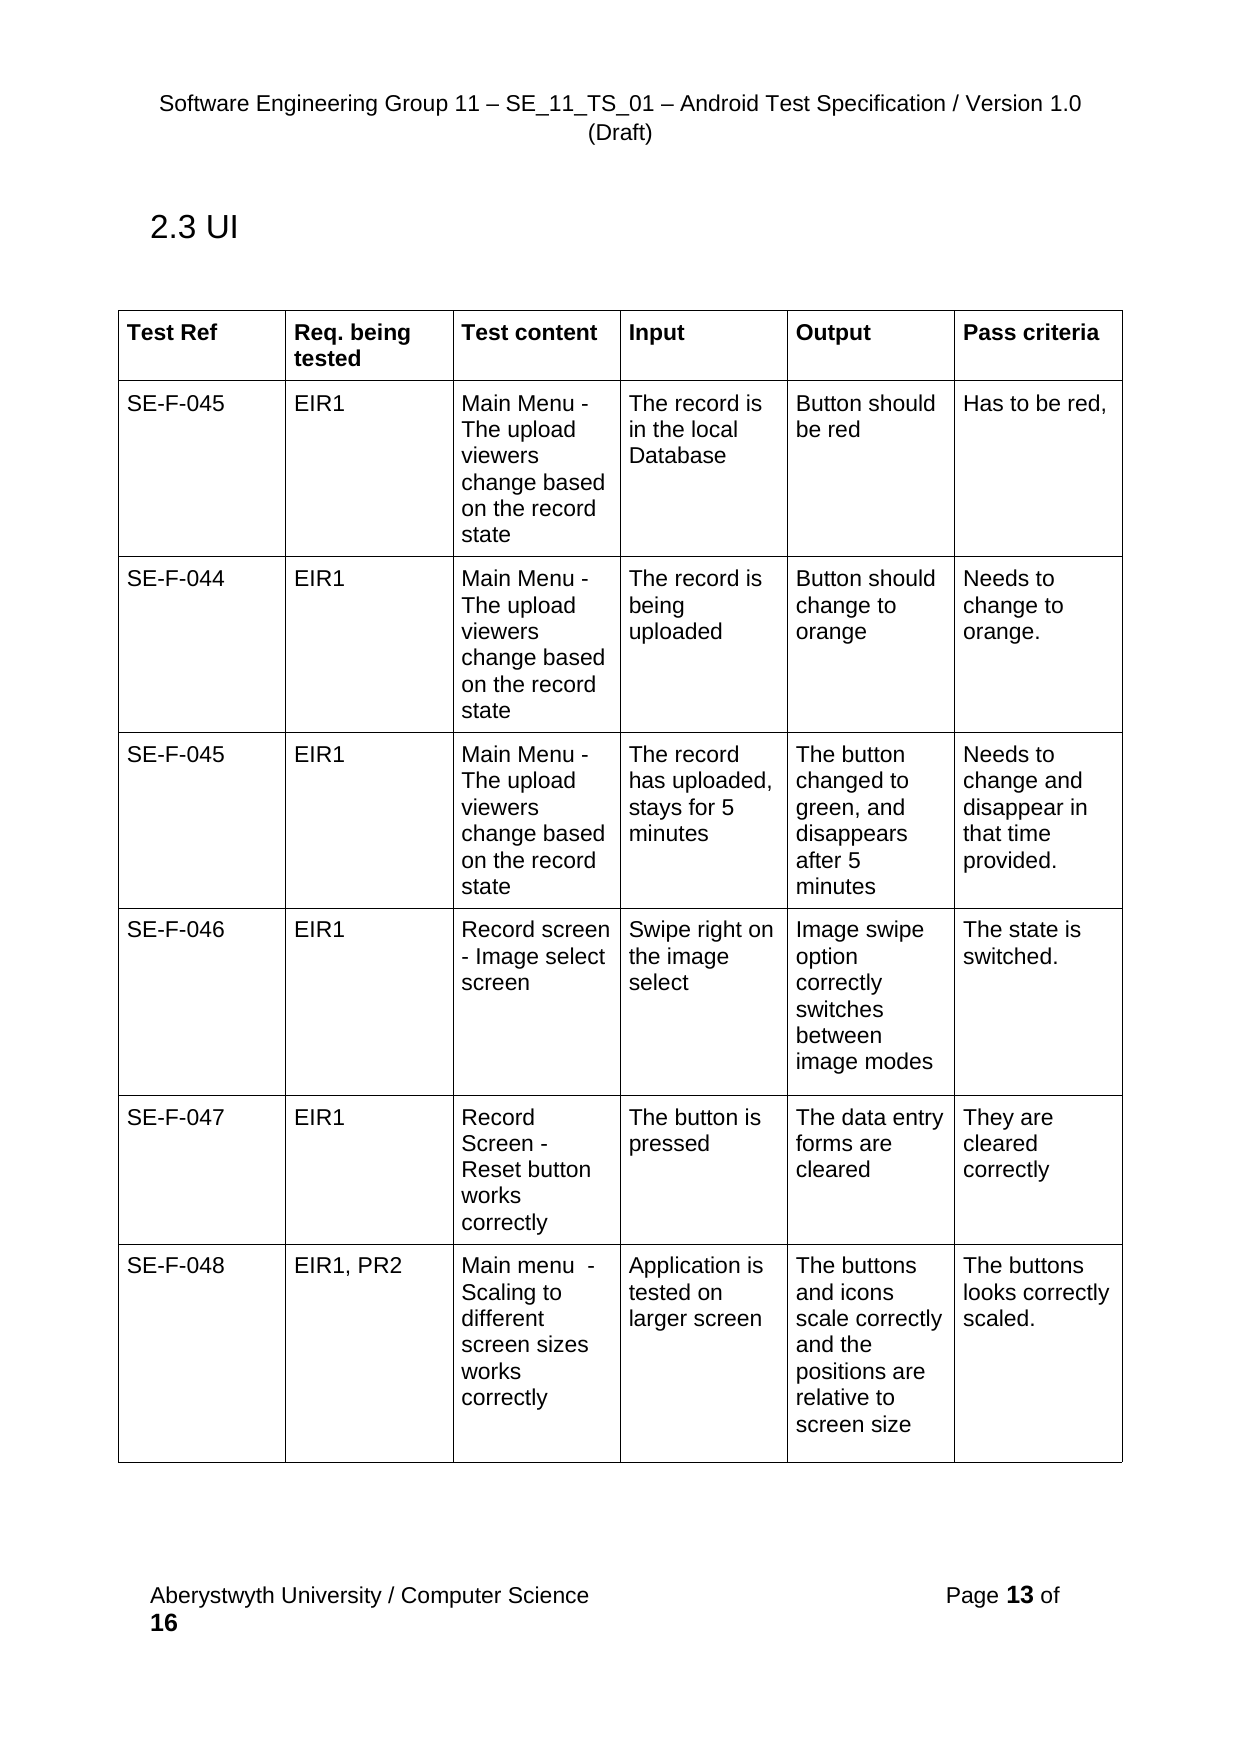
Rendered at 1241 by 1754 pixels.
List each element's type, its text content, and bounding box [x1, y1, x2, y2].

table_cell Image swipe option correctly switches between image modes [788, 909, 954, 1094]
table_cell Button should be red [788, 381, 954, 556]
table_cell SE-F-045 [119, 381, 285, 556]
table_cell Needs to change to orange. [955, 557, 1122, 732]
table_header Output [788, 311, 954, 380]
table_cell Button should change to orange [788, 557, 954, 732]
table_cell Record Screen - Reset button works correctly [454, 1096, 620, 1243]
table_cell Main menu -Scaling to different screen sizes works correctly [454, 1245, 620, 1462]
table_header Test Ref [119, 311, 285, 380]
table_cell The buttons and icons scale correctly and the positions are relative to screen size [788, 1245, 954, 1462]
table_cell The data entry forms are cleared [788, 1096, 954, 1243]
table_cell Record screen - Image select screen [454, 909, 620, 1094]
table_cell The button changed to green, and disappears after 5 minutes [788, 733, 954, 908]
table_cell The state is switched. [955, 909, 1122, 1094]
table_cell SE-F-044 [119, 557, 285, 732]
table_cell EIR1 [286, 733, 453, 908]
table_cell The buttons looks correctly scaled. [955, 1245, 1122, 1462]
table_cell Swipe right on the image select [621, 909, 787, 1094]
table_cell EIR1, PR2 [286, 1245, 453, 1462]
table_cell The record is in the local Database [621, 381, 787, 556]
table_header Pass criteria [955, 311, 1122, 380]
table_cell The button is pressed [621, 1096, 787, 1243]
table_cell Has to be red, [955, 381, 1122, 556]
table_cell SE-F-045 [119, 733, 285, 908]
table_cell Main Menu -The upload viewers change based on the record state [454, 557, 620, 732]
table_cell SE-F-047 [119, 1096, 285, 1243]
table_cell SE-F-046 [119, 909, 285, 1094]
subtitle 2.3 UI [150, 207, 1090, 245]
table_header Test content [454, 311, 620, 380]
table_cell EIR1 [286, 1096, 453, 1243]
table_header Req. being tested [286, 311, 453, 380]
table_cell Needs to change and disappear in that time provided. [955, 733, 1122, 908]
table_cell EIR1 [286, 557, 453, 732]
table_cell The record is being uploaded [621, 557, 787, 732]
table_header Input [621, 311, 787, 380]
table_cell Main Menu -The upload viewers change based on the record state [454, 733, 620, 908]
table_cell The record has uploaded, stays for 5 minutes [621, 733, 787, 908]
table_cell EIR1 [286, 909, 453, 1094]
table_cell Application is tested on larger screen [621, 1245, 787, 1462]
table_cell SE-F-048 [119, 1245, 285, 1462]
table_cell EIR1 [286, 381, 453, 556]
table_cell They are cleared correctly [955, 1096, 1122, 1243]
table_cell Main Menu - The upload viewers change based on the record state [454, 381, 620, 556]
